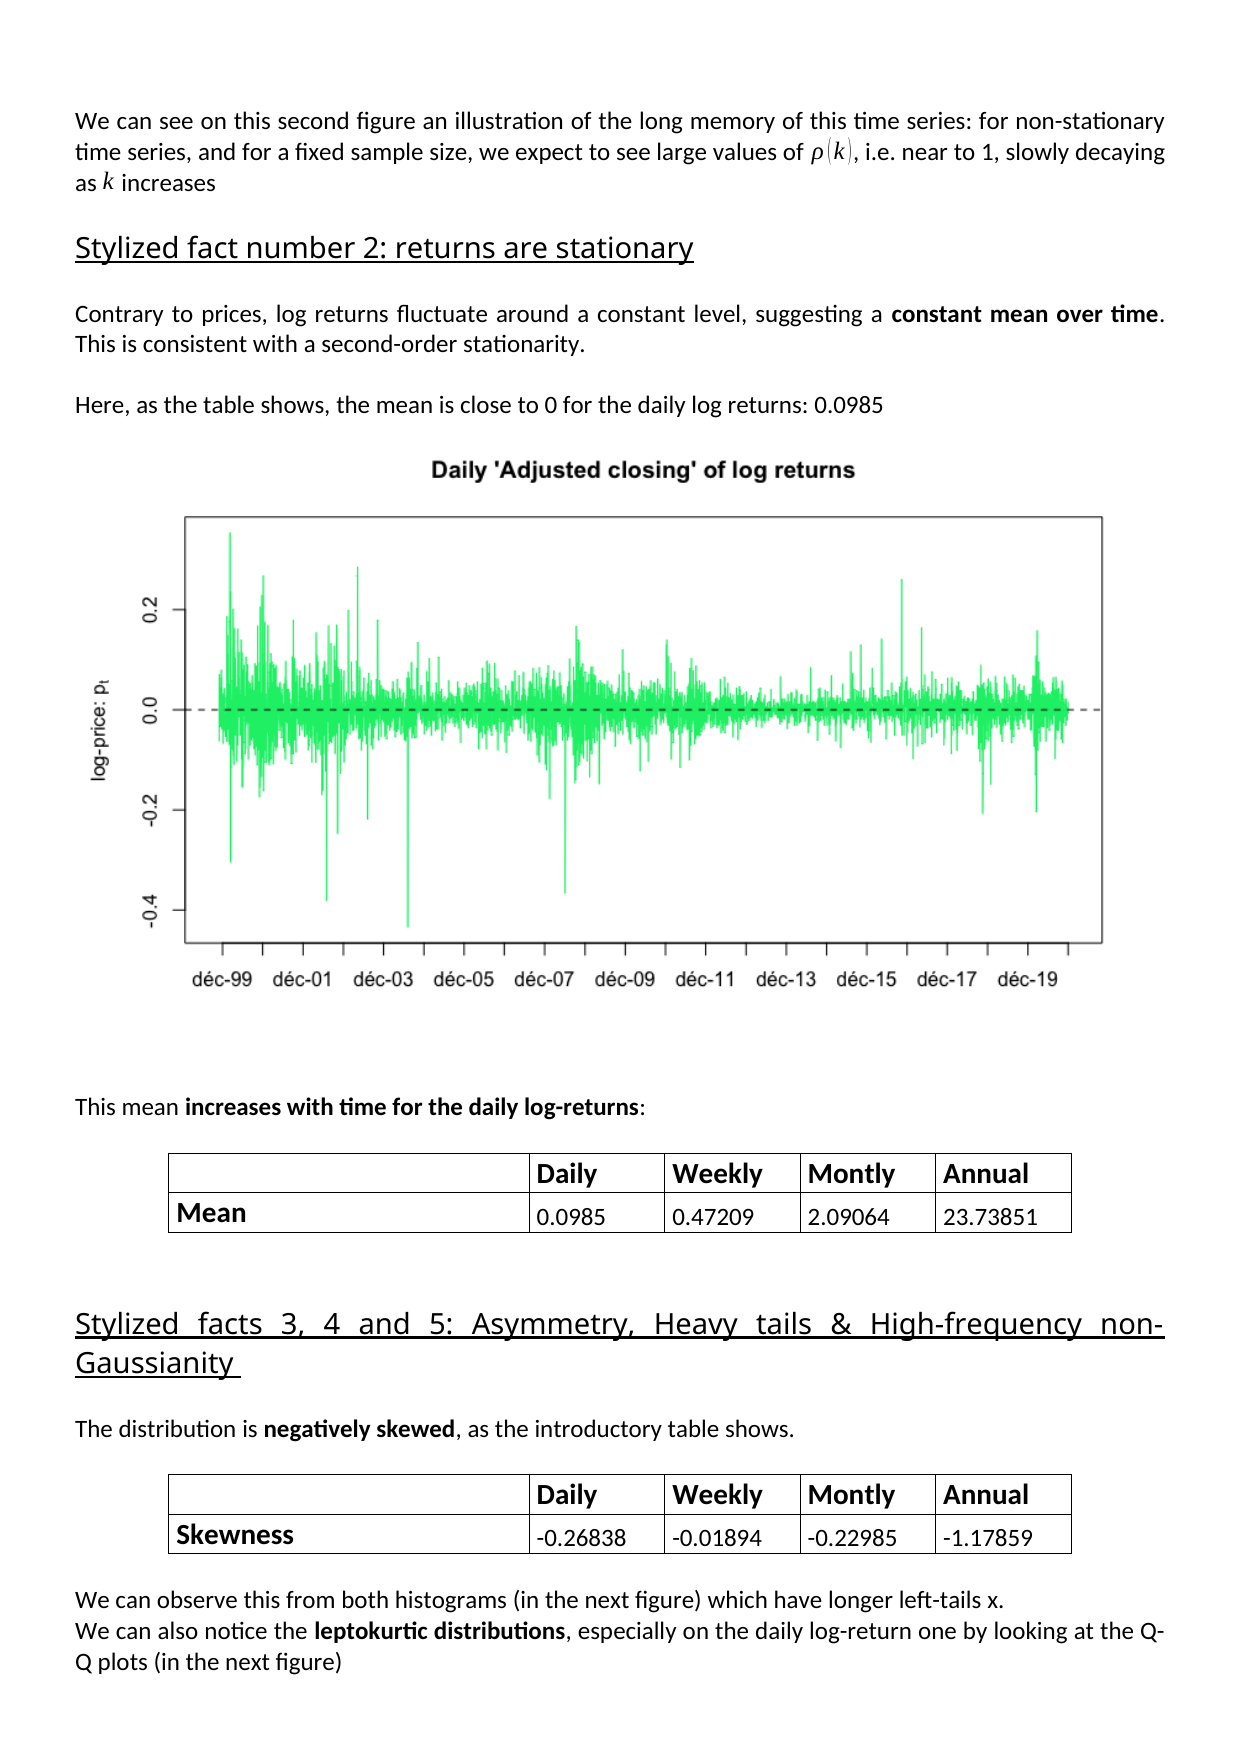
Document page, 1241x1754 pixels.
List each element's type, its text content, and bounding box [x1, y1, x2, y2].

table_header Montly [801, 1154, 935, 1192]
table_header Montly [801, 1475, 935, 1513]
table_header Annual [936, 1475, 1071, 1513]
text Stylized facts 3, 4 and 5: Asymmetry, Heavy tails & High-frequency non-Gaussianity [75, 1339, 1165, 1382]
table_cell -1.17859 [936, 1515, 1071, 1553]
table_header Weekly [665, 1475, 800, 1513]
table_cell Skewness [169, 1515, 529, 1553]
text We can see on this second figure an illustration of the long memory of this time series: for non-stationary time series, and for a fixed sample size, we expect to see large values of , i.e. near to 1, slowly decaying as increases [75, 106, 1165, 197]
table_cell 2.09064 [801, 1193, 935, 1232]
text We can also notice the leptokurtic distributions, especially on the daily log-return one by looking at the Q-Q plots (in the next figure) [75, 1615, 1165, 1676]
table_header Weekly [665, 1154, 800, 1192]
text Here, as the table shows, the mean is close to 0 for the daily log returns: 0.0985 [75, 389, 1165, 420]
text Stylized facts 3, 4 and 5: Asymmetry, Heavy tails & High-frequency non-Gaussianity [75, 1303, 1165, 1336]
table_header Daily [530, 1475, 664, 1513]
table_cell -0.26838 [530, 1515, 664, 1553]
table_cell 0.0985 [530, 1193, 664, 1232]
table_cell -0.22985 [801, 1515, 935, 1553]
text Contrary to prices, log returns fluctuate around a constant level, suggesting a constant mean over time. This is consistent with a second-order stationarity. [75, 298, 1165, 359]
table_header [169, 1154, 529, 1192]
table_cell 23.73851 [936, 1193, 1071, 1232]
table_header [169, 1475, 529, 1513]
table_cell Mean [169, 1193, 529, 1232]
text We can observe this from both histograms (in the next figure) which have longer left-tails x. [75, 1584, 1165, 1615]
picture [88, 420, 1148, 1062]
text The distribution is negatively skewed, as the introductory table shows. [75, 1413, 1165, 1443]
table_header Daily [530, 1154, 664, 1192]
table_cell 0.47209 [665, 1193, 800, 1232]
table_cell -0.01894 [665, 1515, 800, 1553]
text Stylized fact number 2: returns are stationary [75, 228, 1165, 267]
table_header Annual [936, 1154, 1071, 1192]
